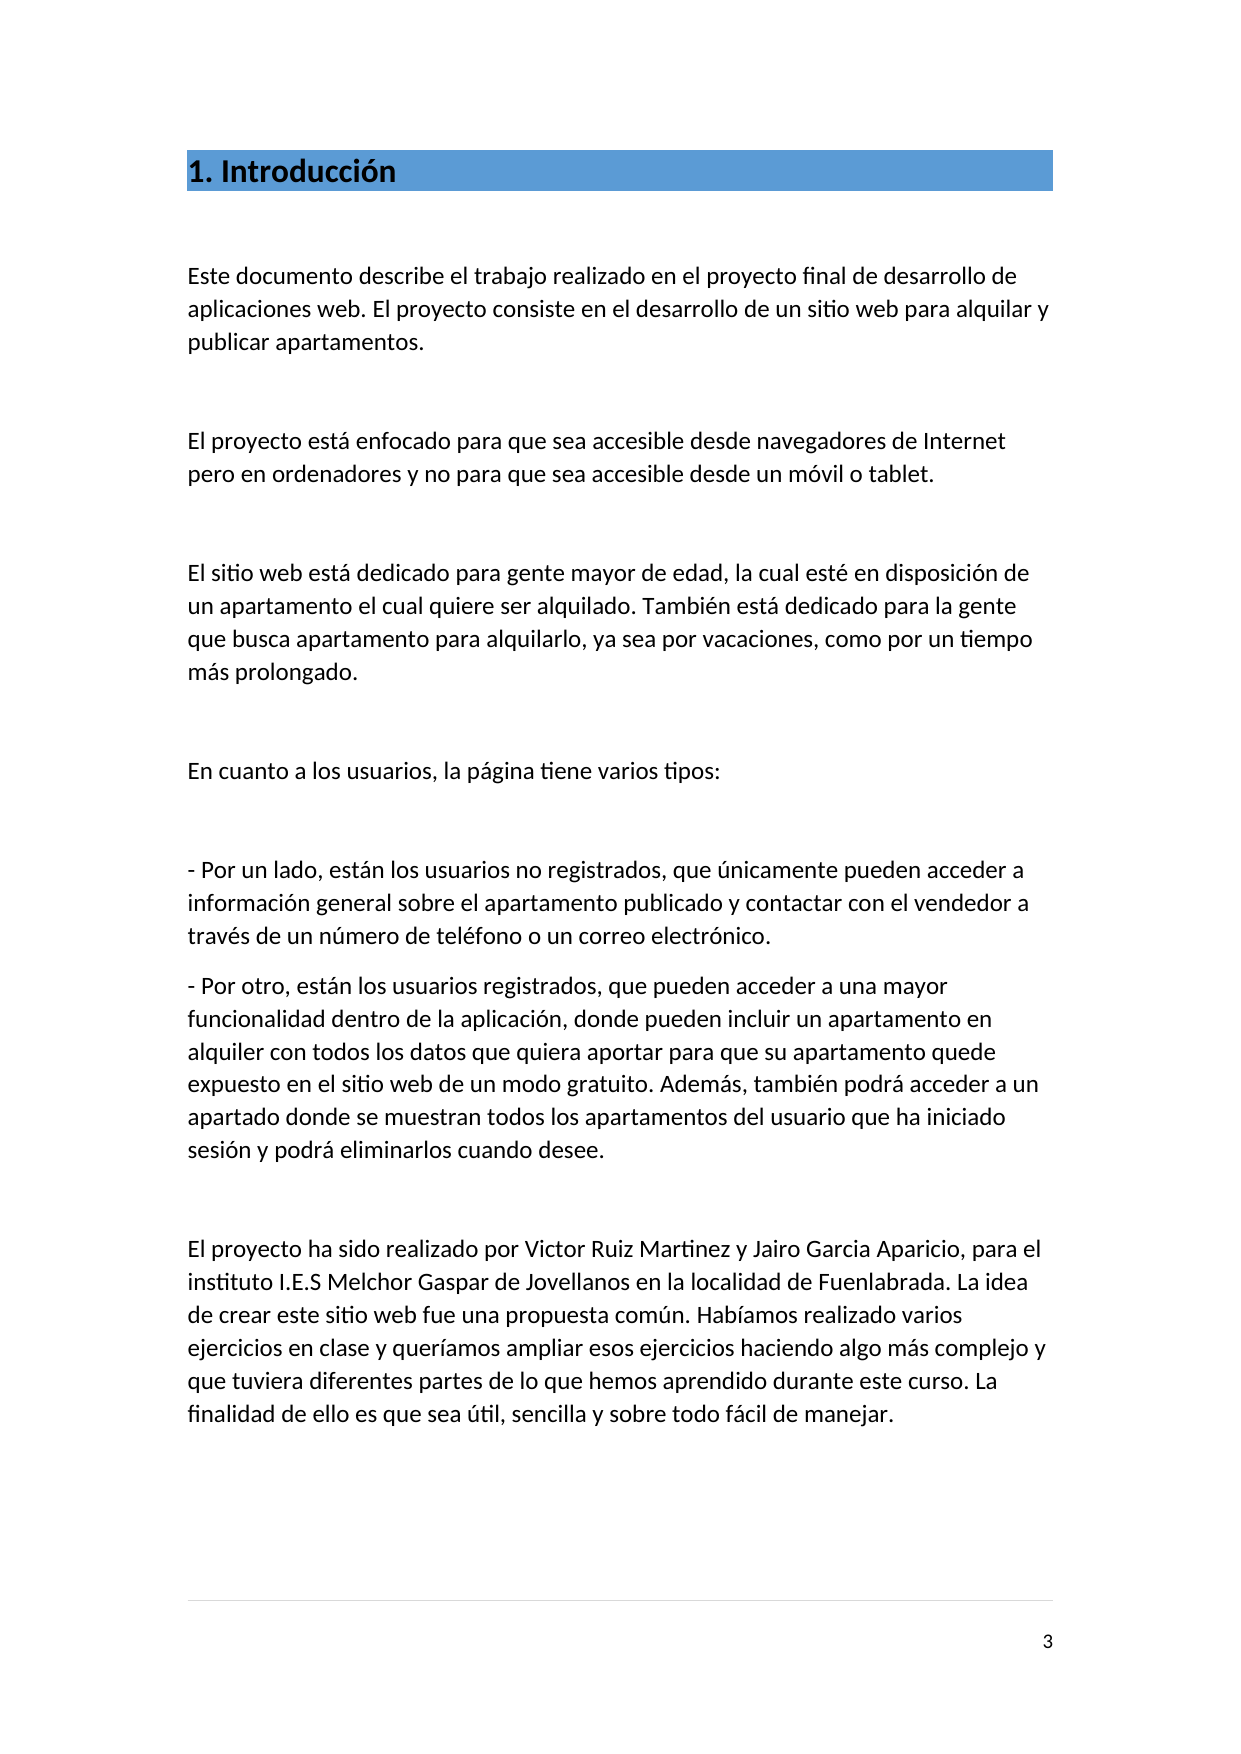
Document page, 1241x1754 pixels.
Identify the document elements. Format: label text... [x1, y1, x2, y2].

text El proyecto está enfocado para que sea accesible desde navegadores de Internet pero en ordenadores y no para que sea accesible desde un móvil o tablet. [187, 425, 1053, 489]
text 1. Introducción [187, 150, 1053, 191]
text - Por un lado, están los usuarios no registrados, que únicamente pueden acceder a información general sobre el apartamento publicado y contactar con el vendedor a través de un número de teléfono o un correo electrónico. [187, 854, 1053, 951]
text El proyecto ha sido realizado por Victor Ruiz Martinez y Jairo Garcia Aparicio, para el instituto I.E.S Melchor Gaspar de Jovellanos en la localidad de Fuenlabrada. La idea de crear este sitio web fue una propuesta común. Habíamos realizado varios ejercicios en clase y queríamos ampliar esos ejercicios haciendo algo más complejo y que tuviera diferentes partes de lo que hemos aprendido durante este curso. La finalidad de ello es que sea útil, sencilla y sobre todo fácil de manejar. [187, 1233, 1053, 1429]
text En cuanto a los usuarios, la página tiene varios tipos: [187, 755, 1053, 786]
text Este documento describe el trabajo realizado en el proyecto final de desarrollo de aplicaciones web. El proyecto consiste en el desarrollo de un sitio web para alquilar y publicar apartamentos. [187, 260, 1053, 357]
text - Por otro, están los usuarios registrados, que pueden acceder a una mayor funcionalidad dentro de la aplicación, donde pueden incluir un apartamento en alquiler con todos los datos que quiera aportar para que su apartamento quede expuesto en el sitio web de un modo gratuito. Además, también podrá acceder a un apartado donde se muestran todos los apartamentos del usuario que ha iniciado sesión y podrá eliminarlos cuando desee. [187, 970, 1053, 1165]
text El sitio web está dedicado para gente mayor de edad, la cual esté en disposición de un apartamento el cual quiere ser alquilado. También está dedicado para la gente que busca apartamento para alquilarlo, ya sea por vacaciones, como por un tiempo más prolongado. [187, 557, 1053, 687]
